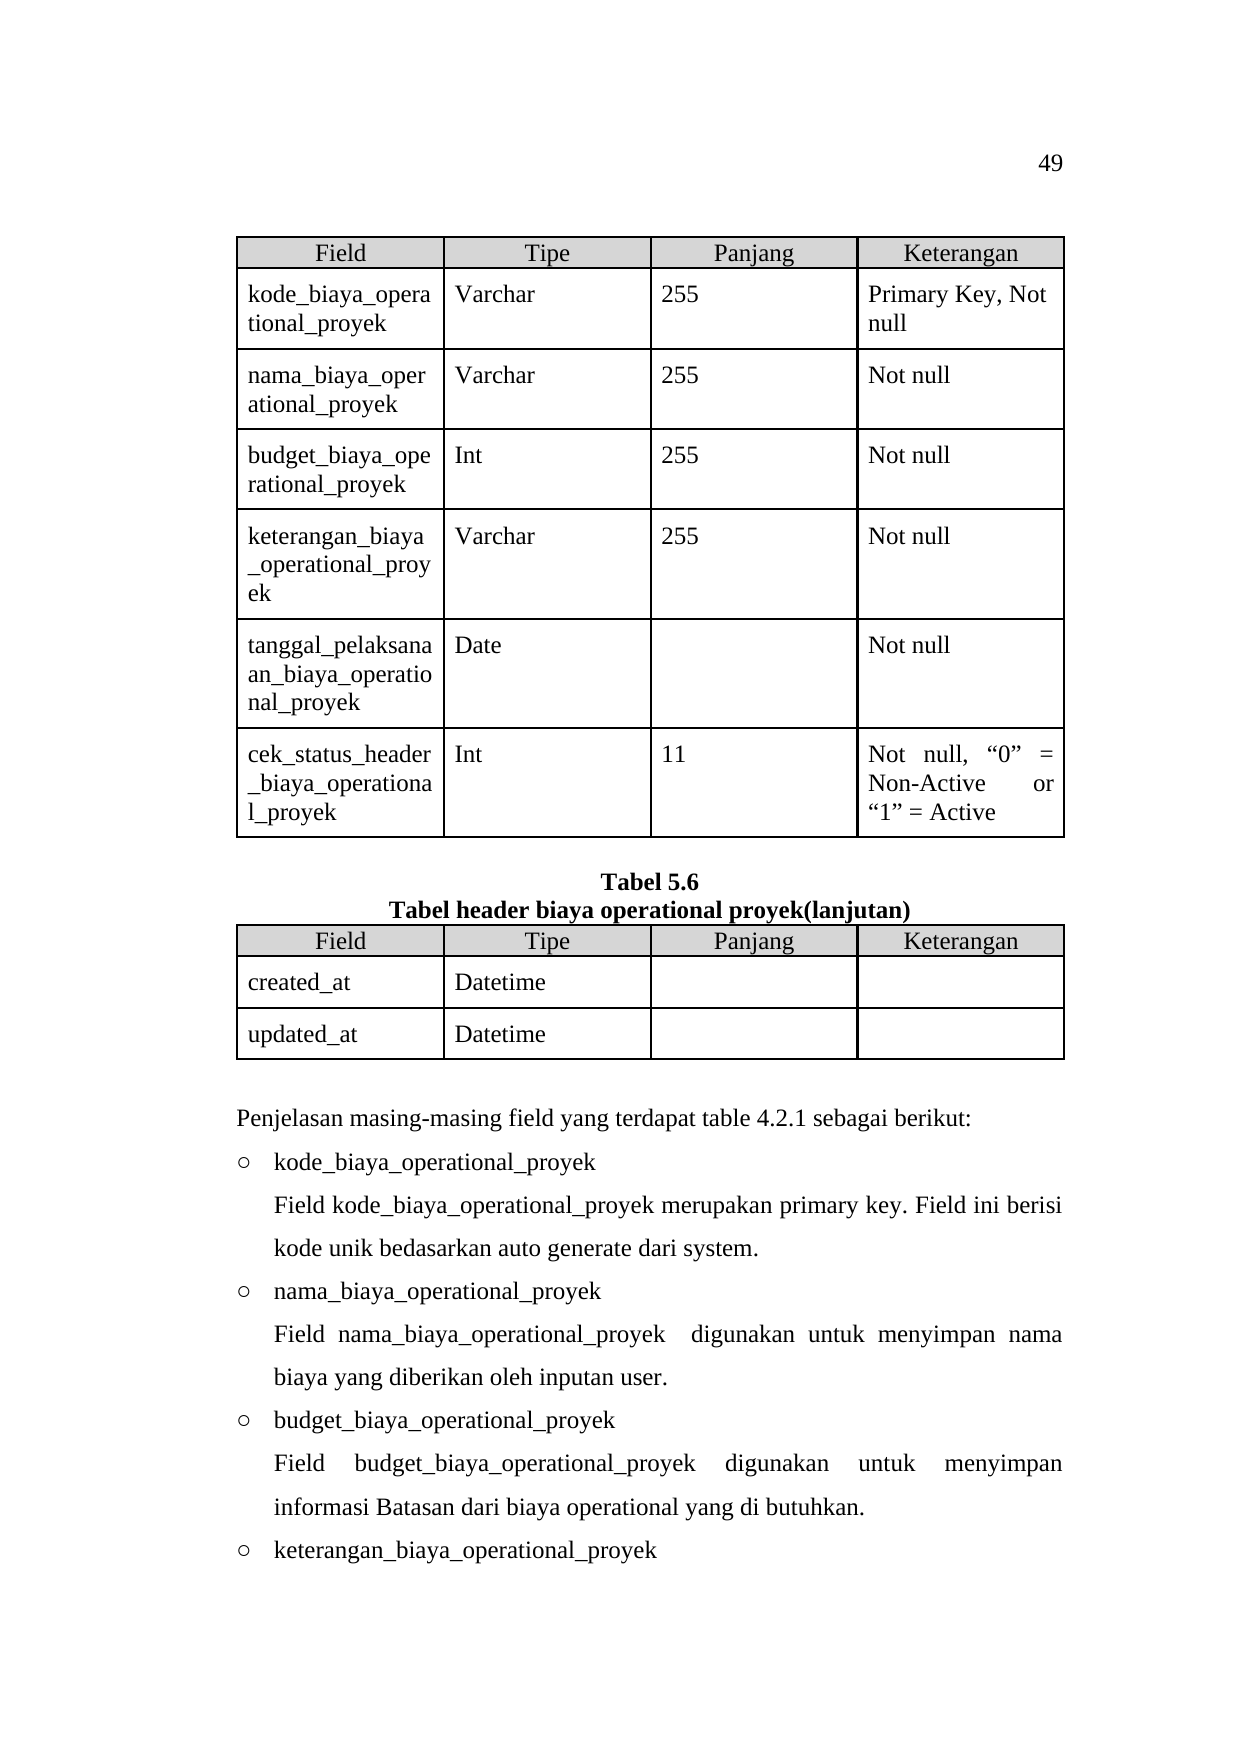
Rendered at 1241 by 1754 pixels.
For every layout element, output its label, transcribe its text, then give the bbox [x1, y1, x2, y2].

text Penjelasan masing-masing field yang terdapat table 4.2.1 sebagai berikut: [236, 1103, 1063, 1132]
text Tabel 5.6 [236, 867, 1063, 895]
table_cell Not null [859, 510, 1063, 617]
table_cell [652, 1009, 856, 1058]
table_cell 255 [652, 269, 856, 347]
table_cell Varchar [445, 269, 650, 347]
table_cell 255 [652, 430, 856, 508]
list nama_biaya_operational_proyek [236, 1276, 1063, 1305]
table_cell Int [445, 430, 650, 508]
table_cell tanggal_pelaksanaan_biaya_operational_proyek [238, 620, 443, 727]
table_cell [652, 957, 856, 1007]
list budget_biaya_operational_proyek [236, 1405, 1063, 1434]
table_cell [652, 620, 856, 727]
table_cell [859, 957, 1063, 1007]
table_cell keterangan_biaya_operational_proyek [238, 510, 443, 617]
table_cell Datetime [445, 957, 650, 1007]
table_header Panjang [652, 926, 856, 955]
table_cell Varchar [445, 350, 650, 428]
table_cell kode_biaya_operational_proyek [238, 269, 443, 347]
table_cell Not null, “0” = Non-Active or “1” = Active [859, 729, 1063, 836]
table_cell Not null [859, 620, 1063, 727]
table_cell Datetime [445, 1009, 650, 1058]
text Field budget_biaya_operational_proyek digunakan untuk menyimpan informasi Batasan dari biaya operational yang di butuhkan. [274, 1448, 1063, 1520]
table_cell budget_biaya_operational_proyek [238, 430, 443, 508]
table_cell Int [445, 729, 650, 836]
text Field kode_biaya_operational_proyek merupakan primary key. Field ini berisi kode unik bedasarkan auto generate dari system. [274, 1190, 1063, 1262]
table_cell Not null [859, 350, 1063, 428]
table_cell Primary Key, Not null [859, 269, 1063, 347]
table_cell nama_biaya_operational_proyek [238, 350, 443, 428]
list keterangan_biaya_operational_proyek [236, 1535, 1063, 1563]
table_header Panjang [652, 238, 856, 267]
table_header Field [238, 926, 443, 955]
table_header Field [238, 238, 443, 267]
list kode_biaya_operational_proyek [236, 1147, 1063, 1175]
table_cell 11 [652, 729, 856, 836]
table_cell Not null [859, 430, 1063, 508]
table_cell created_at [238, 957, 443, 1007]
text Field nama_biaya_operational_proyek digunakan untuk menyimpan nama biaya yang diberikan oleh inputan user. [274, 1319, 1063, 1391]
table_cell updated_at [238, 1009, 443, 1058]
table_cell cek_status_header_biaya_operational_proyek [238, 729, 443, 836]
text Tabel header biaya operational proyek(lanjutan) [236, 895, 1063, 924]
table_header Tipe [445, 238, 650, 267]
table_cell [859, 1009, 1063, 1058]
table_cell 255 [652, 510, 856, 617]
table_cell Date [445, 620, 650, 727]
table_header Tipe [445, 926, 650, 955]
table_cell Varchar [445, 510, 650, 617]
table_header Keterangan [859, 238, 1063, 267]
table_cell 255 [652, 350, 856, 428]
table_header Keterangan [859, 926, 1063, 955]
